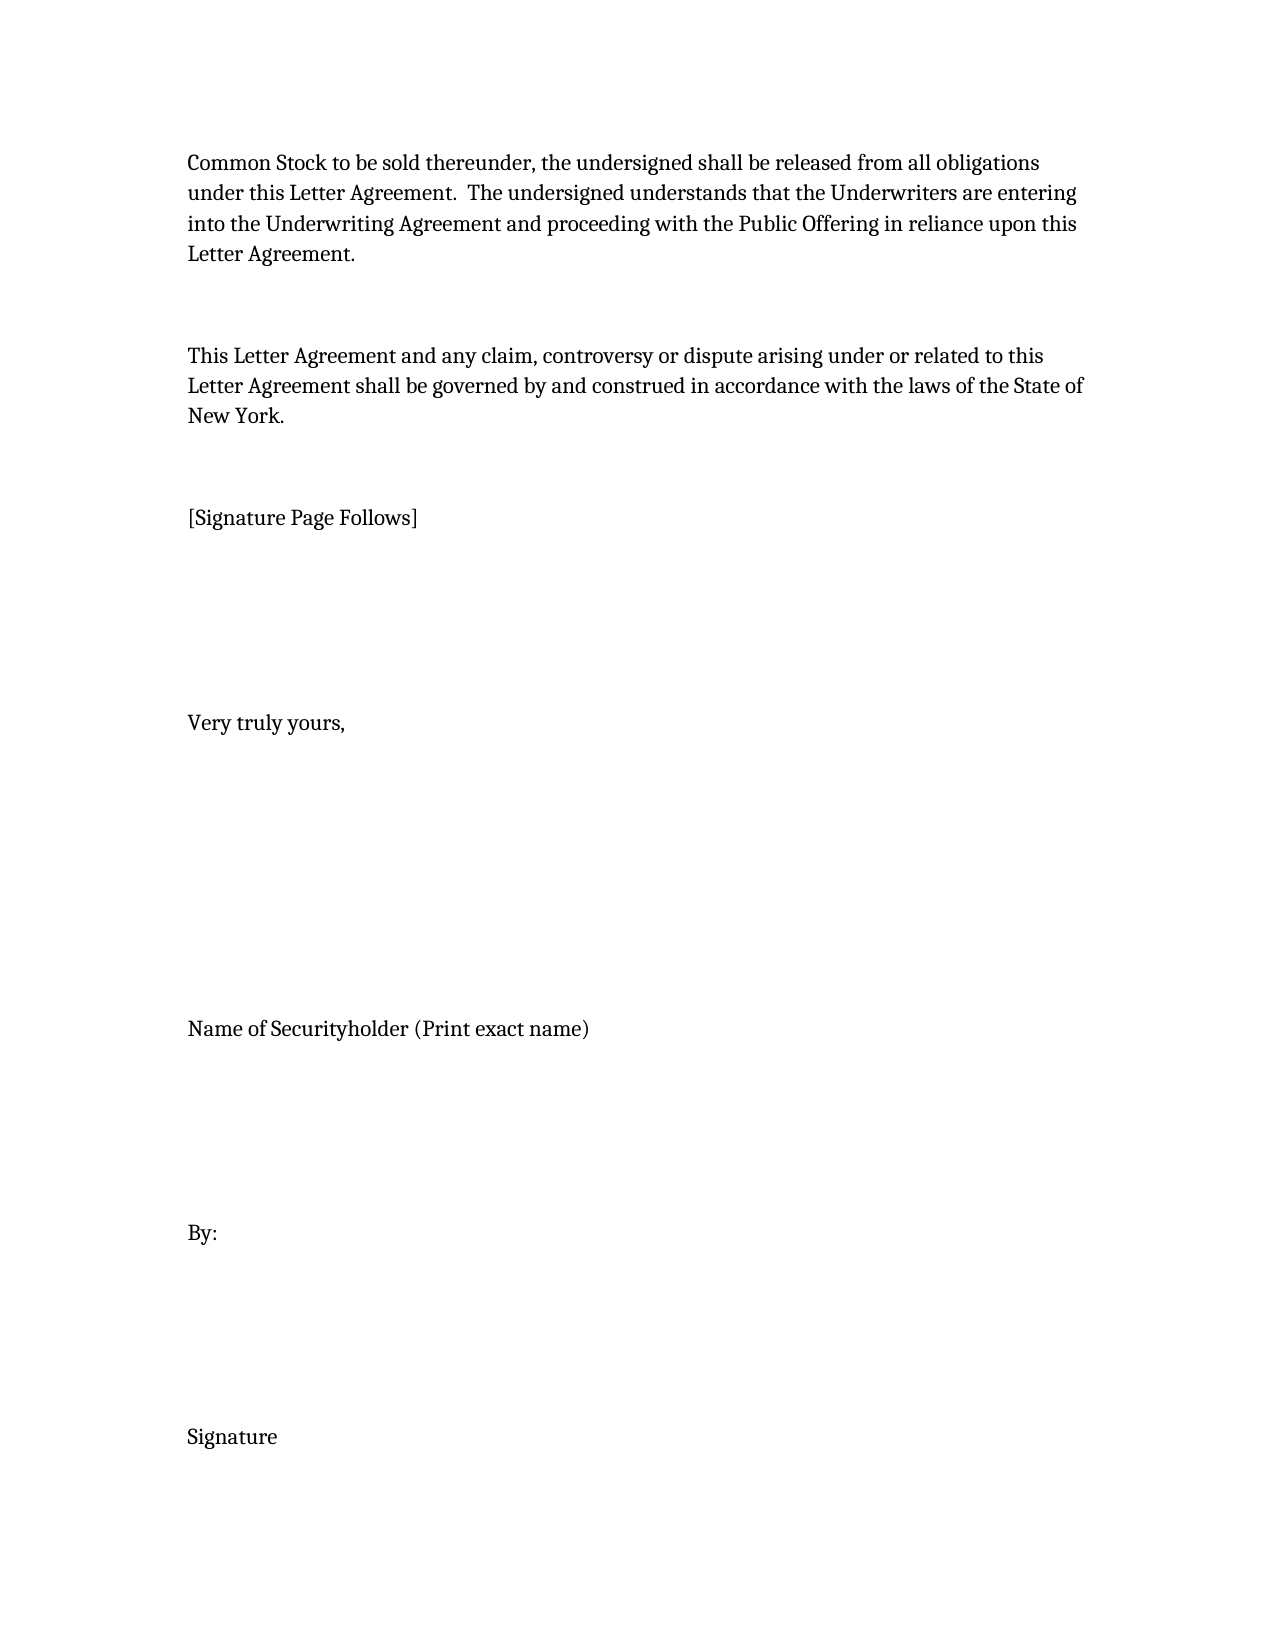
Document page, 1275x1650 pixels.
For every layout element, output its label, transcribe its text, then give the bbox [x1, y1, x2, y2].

text By: [187, 1220, 1087, 1246]
text Name of Securityholder (Print exact name) [187, 1016, 1087, 1042]
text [187, 150, 1087, 267]
text [Signature Page Follows] [187, 505, 1087, 532]
text This Letter Agreement and any claim, controversy or dispute arising under or related to this Letter Agreement shall be governed by and construed in accordance with the laws of the State of New York. [187, 343, 1087, 429]
text Very truly yours, [187, 709, 1087, 736]
text Signature [187, 1424, 1087, 1450]
